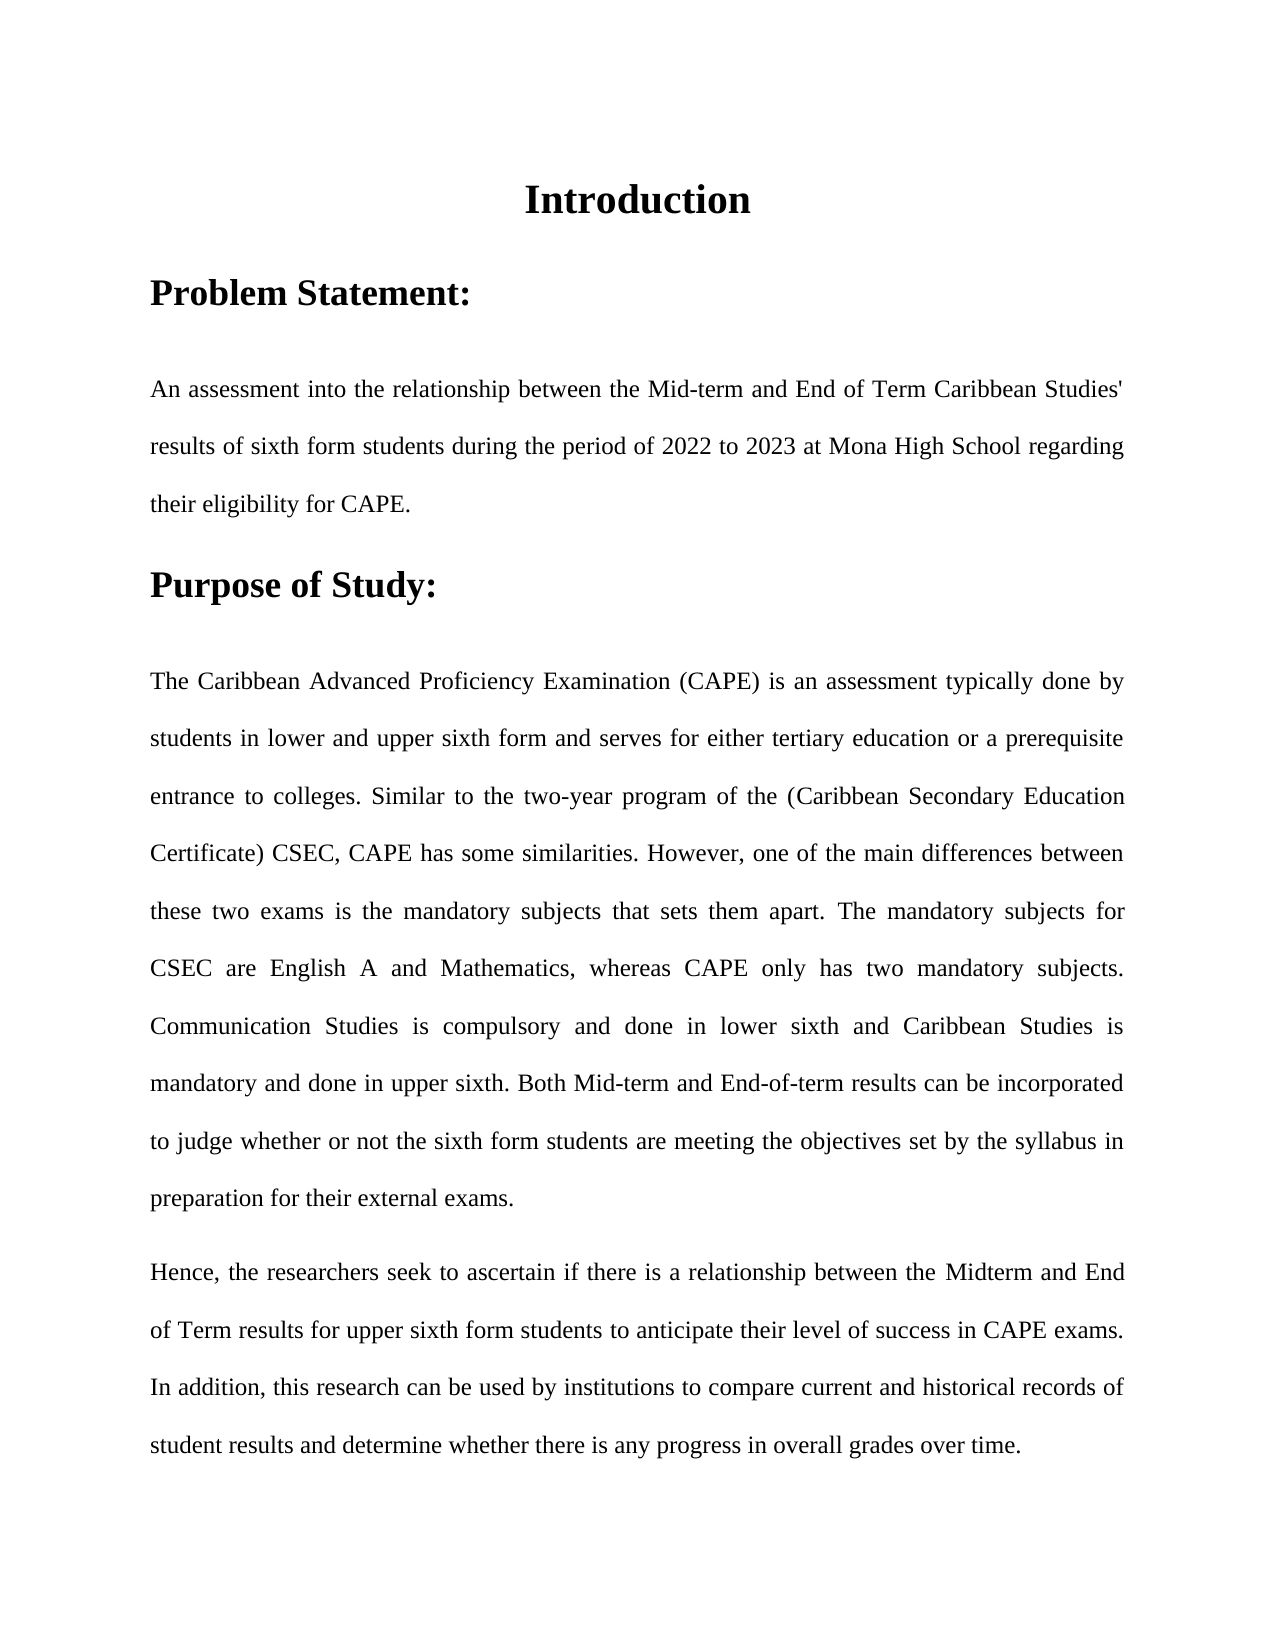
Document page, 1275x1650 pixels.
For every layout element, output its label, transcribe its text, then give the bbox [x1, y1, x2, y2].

text The Caribbean Advanced Proficiency Examination (CAPE) is an assessment typically done by students in lower and upper sixth form and serves for either tertiary education or a prerequisite entrance to colleges. Similar to the two-year program of the (Caribbean Secondary Education Certificate) CSEC, CAPE has some similarities. However, one of the main differences between these two exams is the mandatory subjects that sets them apart. The mandatory subjects for CSEC are English A and Mathematics, whereas CAPE only has two mandatory subjects. Communication Studies is compulsory and done in lower sixth and Caribbean Studies is mandatory and done in upper sixth. Both Mid-term and End-of-term results can be incorporated to judge whether or not the sixth form students are meeting the objectives set by the syllabus in preparation for their external exams. [150, 666, 1125, 1212]
text Problem Statement: [150, 271, 1125, 314]
subtitle Introduction [150, 175, 1125, 223]
text An assessment into the relationship between the Mid-term and End of Term Caribbean Studies' results of sixth form students during the period of 2022 to 2023 at Mona High School regarding their eligibility for CAPE. [150, 374, 1125, 517]
text Hence, the researchers seek to ascertain if there is a relationship between the Midterm and End of Term results for upper sixth form students to anticipate their level of success in CAPE exams. In addition, this research can be used by institutions to compare current and historical records of student results and determine whether there is any progress in overall grades over time. [150, 1257, 1125, 1459]
text Purpose of Study: [150, 563, 1125, 606]
